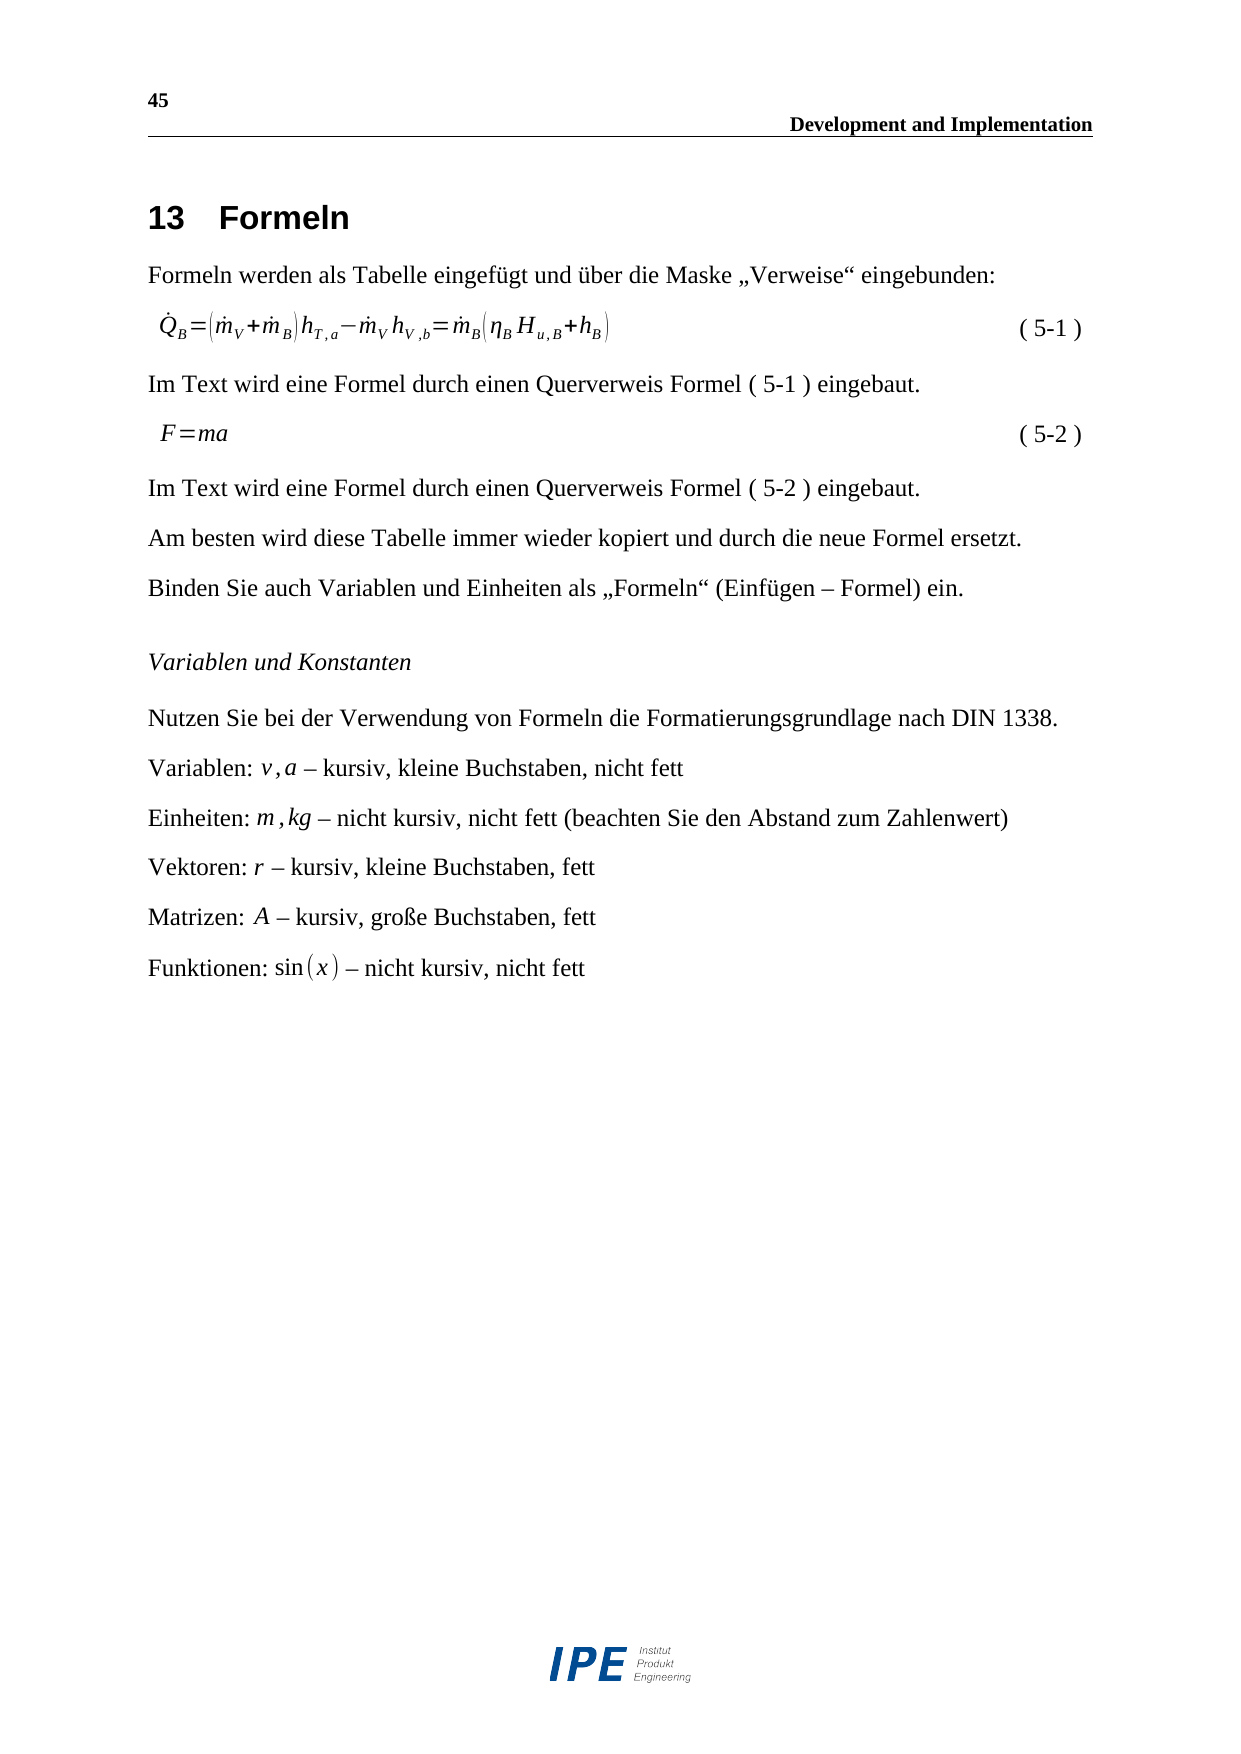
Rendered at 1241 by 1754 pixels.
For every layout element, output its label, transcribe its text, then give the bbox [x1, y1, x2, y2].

table_header [148, 298, 966, 357]
text Funktionen: – nicht kursiv, nicht fett [148, 952, 1093, 982]
text Im Text wird eine Formel durch einen Querverweis Formel ( ‎5-2 ) eingebaut. [148, 473, 1093, 502]
subtitle Formeln [148, 198, 1093, 236]
text Variablen: – kursiv, kleine Buchstaben, nicht fett [148, 753, 1093, 782]
picture [549, 1647, 691, 1683]
text Einheiten: – nicht kursiv, nicht fett (beachten Sie den Abstand zum Zahlenwert) [148, 803, 1093, 831]
text Matrizen: – kursiv, große Buchstaben, fett [148, 902, 1093, 931]
text Variablen und Konstanten [148, 647, 1093, 676]
text Im Text wird eine Formel durch einen Querverweis Formel ( ‎5-1 ) eingebaut. [148, 369, 1093, 398]
text Binden Sie auch Variablen und Einheiten als „Formeln“ (Einfügen – Formel) ein. [148, 573, 1093, 601]
text Nutzen Sie bei der Verwendung von Formeln die Formatierungsgrundlage nach DIN 1338. [148, 703, 1093, 732]
text Vektoren: – kursiv, kleine Buchstaben, fett [148, 852, 1093, 881]
table_header [148, 407, 966, 461]
text Formeln werden als Tabelle eingefügt und über die Maske „Verweise“ eingebunden: [148, 260, 1093, 289]
text Am besten wird diese Tabelle immer wieder kopiert und durch die neue Formel ersetzt. [148, 523, 1093, 552]
